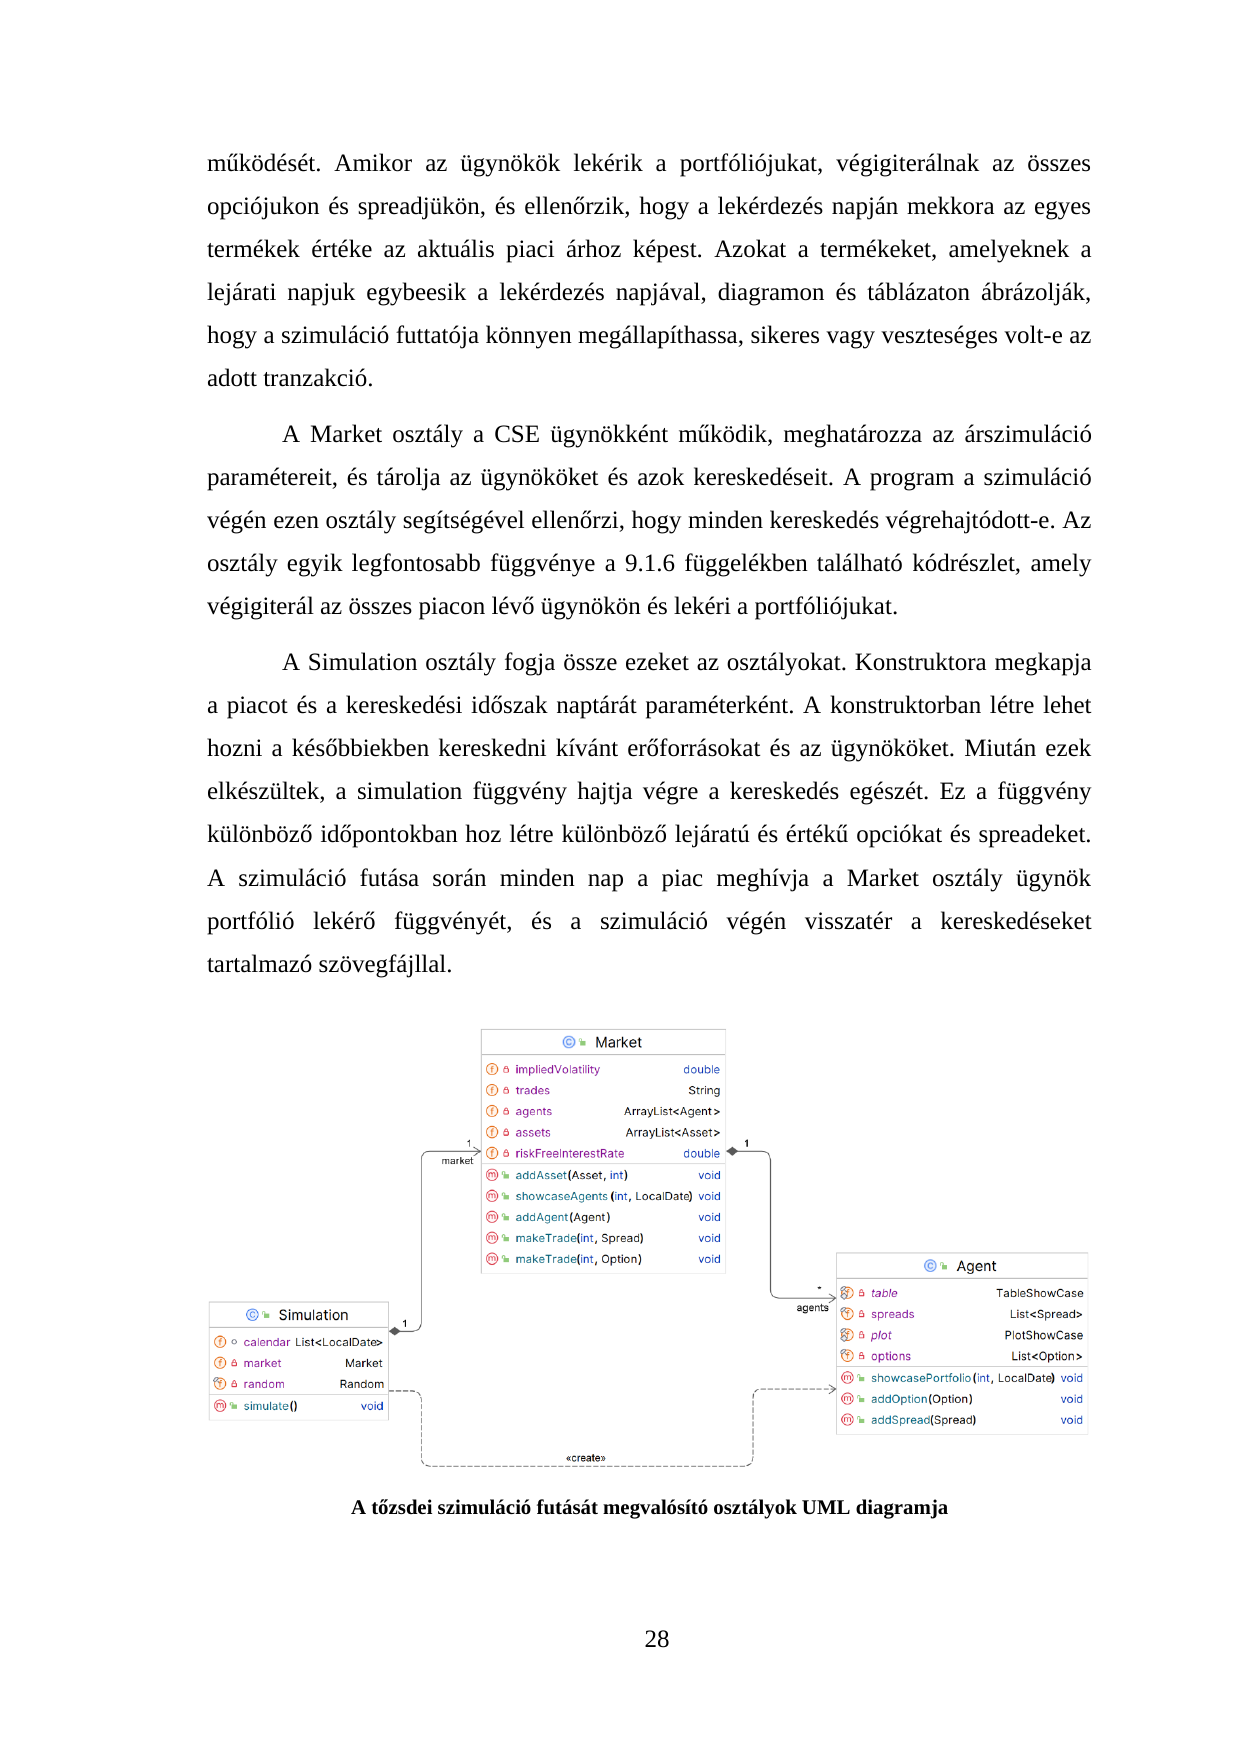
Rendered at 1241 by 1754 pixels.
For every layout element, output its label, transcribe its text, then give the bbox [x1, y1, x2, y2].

text A Simulation osztály fogja össze ezeket az osztályokat. Konstruktora megkapja a piacot és a kereskedési időszak naptárát paraméterként. A konstruktorban létre lehet hozni a későbbiekben kereskedni kívánt erőforrásokat és az ügynököket. Miután ezek elkészültek, a simulation függvény hajtja végre a kereskedés egészét. Ez a függvény különböző időpontokban hoz létre különböző lejáratú és értékű opciókat és spreadeket. A szimuláció futása során minden nap a piac meghívja a Market osztály ügynök portfólió lekérő függvényét, és a szimuláció végén visszatér a kereskedéseket tartalmazó szövegfájllal. [207, 647, 1092, 978]
picture [206, 1017, 1093, 1483]
text A tőzsdei szimuláció futását megvalósító osztályok UML diagramja [207, 1495, 1092, 1519]
text A Market osztály a CSE ügynökként működik, meghatározza az árszimuláció paramétereit, és tárolja az ügynököket és azok kereskedéseit. A program a szimuláció végén ezen osztály segítségével ellenőrzi, hogy minden kereskedés végrehajtódott-e. Az osztály egyik legfontosabb függvénye a 9.1.6 függelékben található kódrészlet, amely végigiterál az összes piacon lévő ügynökön és lekéri a portfóliójukat. [207, 419, 1092, 620]
